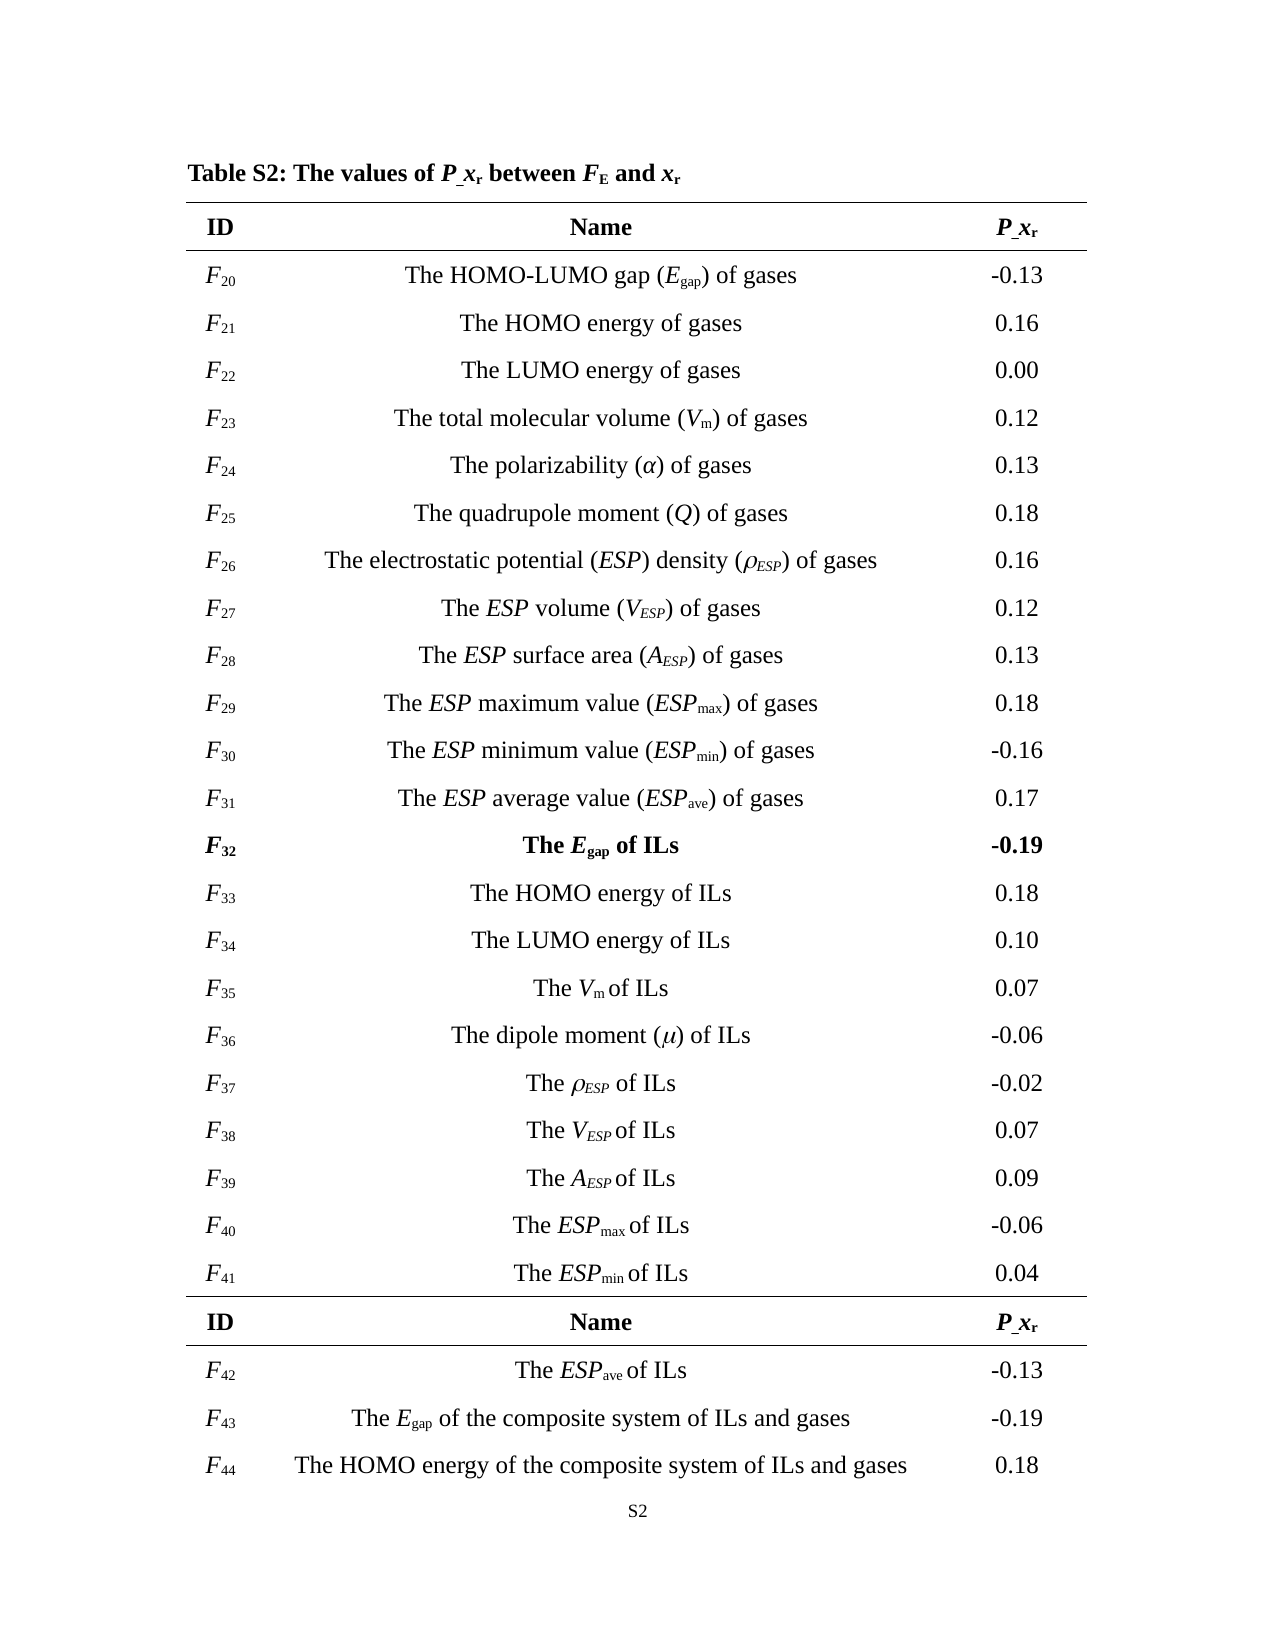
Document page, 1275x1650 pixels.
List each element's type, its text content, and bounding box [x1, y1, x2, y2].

table_cell The Egap of the composite system of ILs and gases [254, 1393, 947, 1441]
table_cell F21 [186, 299, 254, 346]
table_cell 0.04 [947, 1249, 1087, 1296]
table_cell F20 [186, 251, 254, 299]
table_cell F39 [186, 1154, 254, 1201]
table_header ID [186, 203, 254, 250]
table_cell The ESP maximum value (ESPmax) of gases [254, 679, 947, 726]
table_header Name [254, 203, 947, 250]
table_cell The LUMO energy of gases [254, 346, 947, 394]
table_cell The dipole moment () of ILs [254, 1011, 947, 1059]
table_cell 0.18 [947, 1441, 1087, 1488]
table_cell The ESP of ILs [254, 1059, 947, 1106]
table_cell -0.13 [947, 251, 1087, 299]
table_cell The Egap of ILs [254, 821, 947, 869]
table_cell 0.18 [947, 489, 1087, 536]
table_cell 0.16 [947, 536, 1087, 584]
table_cell 0.00 [947, 346, 1087, 394]
table_cell 0.07 [947, 964, 1087, 1011]
table_cell 0.13 [947, 441, 1087, 489]
table_cell 0.07 [947, 1106, 1087, 1154]
table_cell The total molecular volume (Vm) of gases [254, 394, 947, 441]
text Table S2: The values of P_xr between FE and xr [187, 158, 1088, 187]
table_cell -0.19 [947, 821, 1087, 869]
table_cell -0.19 [947, 1393, 1087, 1441]
table_cell The ESPmin of ILs [254, 1249, 947, 1296]
table_cell 0.18 [947, 869, 1087, 916]
table_cell 0.17 [947, 774, 1087, 821]
table_cell F38 [186, 1106, 254, 1154]
table_cell 0.13 [947, 631, 1087, 679]
table_cell F42 [186, 1346, 254, 1393]
table_cell The HOMO-LUMO gap (Egap) of gases [254, 251, 947, 299]
table_cell 0.12 [947, 394, 1087, 441]
table_cell F30 [186, 726, 254, 774]
table_cell 0.09 [947, 1154, 1087, 1201]
table_cell 0.12 [947, 584, 1087, 631]
table_cell The ESP surface area (AESP) of gases [254, 631, 947, 679]
table_cell -0.16 [947, 726, 1087, 774]
table_cell F34 [186, 916, 254, 964]
table_cell -0.13 [947, 1346, 1087, 1393]
table_cell F25 [186, 489, 254, 536]
table_cell The HOMO energy of ILs [254, 869, 947, 916]
table_cell The ESP minimum value (ESPmin) of gases [254, 726, 947, 774]
table_cell The ESPmax of ILs [254, 1201, 947, 1249]
table_cell The quadrupole moment (Q) of gases [254, 489, 947, 536]
table_cell -0.02 [947, 1059, 1087, 1106]
table_cell F24 [186, 441, 254, 489]
table_cell ID [186, 1297, 254, 1345]
table_cell F22 [186, 346, 254, 394]
table_cell The ESPave of ILs [254, 1346, 947, 1393]
table_cell The Vm of ILs [254, 964, 947, 1011]
table_cell F27 [186, 584, 254, 631]
table_cell 0.10 [947, 916, 1087, 964]
table_cell F28 [186, 631, 254, 679]
table_cell F44 [186, 1441, 254, 1488]
table_cell F40 [186, 1201, 254, 1249]
table_cell F37 [186, 1059, 254, 1106]
table_cell 0.18 [947, 679, 1087, 726]
table_cell Name [254, 1297, 947, 1345]
table_cell F26 [186, 536, 254, 584]
table_cell -0.06 [947, 1011, 1087, 1059]
table_cell The VESP of ILs [254, 1106, 947, 1154]
table_header P_xr [947, 203, 1087, 250]
table_cell F31 [186, 774, 254, 821]
table_cell F23 [186, 394, 254, 441]
table_cell The electrostatic potential (ESP) density (ESP) of gases [254, 536, 947, 584]
table_cell -0.06 [947, 1201, 1087, 1249]
table_cell The polarizability (α) of gases [254, 441, 947, 489]
table_cell F33 [186, 869, 254, 916]
table_cell The ESP volume (VESP) of gases [254, 584, 947, 631]
table_cell F35 [186, 964, 254, 1011]
table_cell F43 [186, 1393, 254, 1441]
table_cell 0.16 [947, 299, 1087, 346]
table_cell The LUMO energy of ILs [254, 916, 947, 964]
table_cell The AESP of ILs [254, 1154, 947, 1201]
table_cell P_xr [947, 1297, 1087, 1345]
table_cell The HOMO energy of the composite system of ILs and gases [254, 1441, 947, 1488]
table_cell F32 [186, 821, 254, 869]
table_cell F36 [186, 1011, 254, 1059]
table_cell F41 [186, 1249, 254, 1296]
table_cell The HOMO energy of gases [254, 299, 947, 346]
table_cell The ESP average value (ESPave) of gases [254, 774, 947, 821]
table_cell F29 [186, 679, 254, 726]
